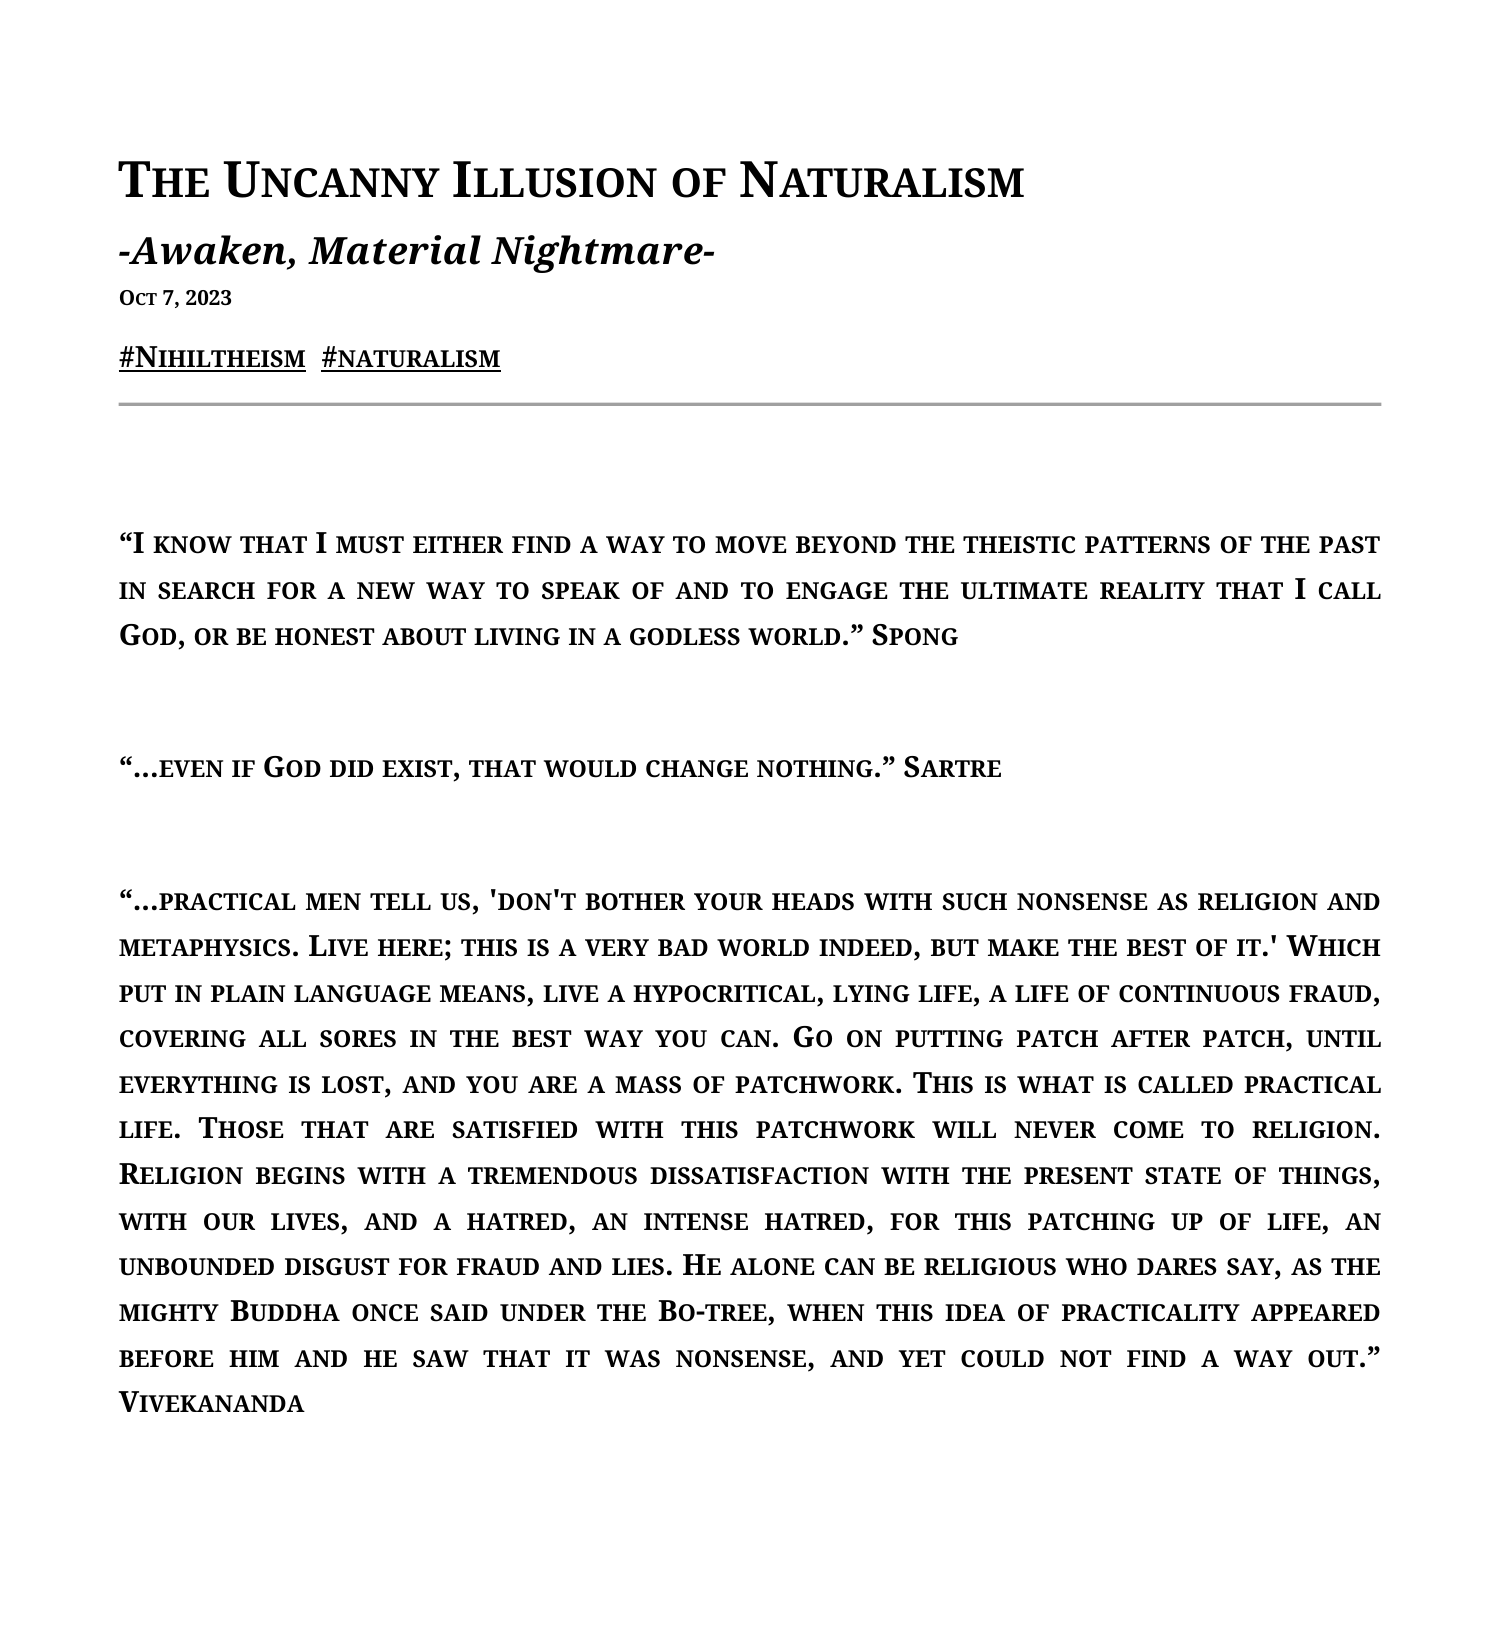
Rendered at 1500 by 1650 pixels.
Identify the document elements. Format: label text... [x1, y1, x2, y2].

text -Awaken, Material Nightmare- [118, 224, 1381, 275]
text “...even if God did exist, that would change nothing.” Sartre [118, 747, 1381, 786]
text “...practical men tell us, 'don't bother your heads with such nonsense as religion and metaphysics. Live here; this is a very bad world indeed, but make the best of it.' Which put in plain language means, live a hypocritical, lying life, a life of continuous fraud, covering all sores in the best way you can. Go on putting patch after patch, until everything is lost, and you are a mass of patchwork. This is what is called practical life. Those that are satisfied with this patchwork will never come to religion. Religion begins with a tremendous dissatisfaction with the present state of things, with our lives, and a hatred, an intense hatred, for this patching up of life, an unbounded disgust for fraud and lies. He alone can be religious who dares say, as the mighty Buddha once said under the Bo-tree, when this idea of practicality appeared before him and he saw that it was nonsense, and yet could not find a way out.” Vivekananda [118, 880, 1381, 1421]
subtitle The Uncanny Illusion of Naturalism [118, 143, 1381, 212]
text #Nihiltheism #naturalism [118, 336, 1381, 376]
text “I know that I must either find a way to move beyond the theistic patterns of the past in search for a new way to speak of and to engage the ultimate reality that I call God, or be honest about living in a godless world.” Spong [118, 523, 1381, 653]
text Oct 7, 2023 [118, 283, 1381, 311]
